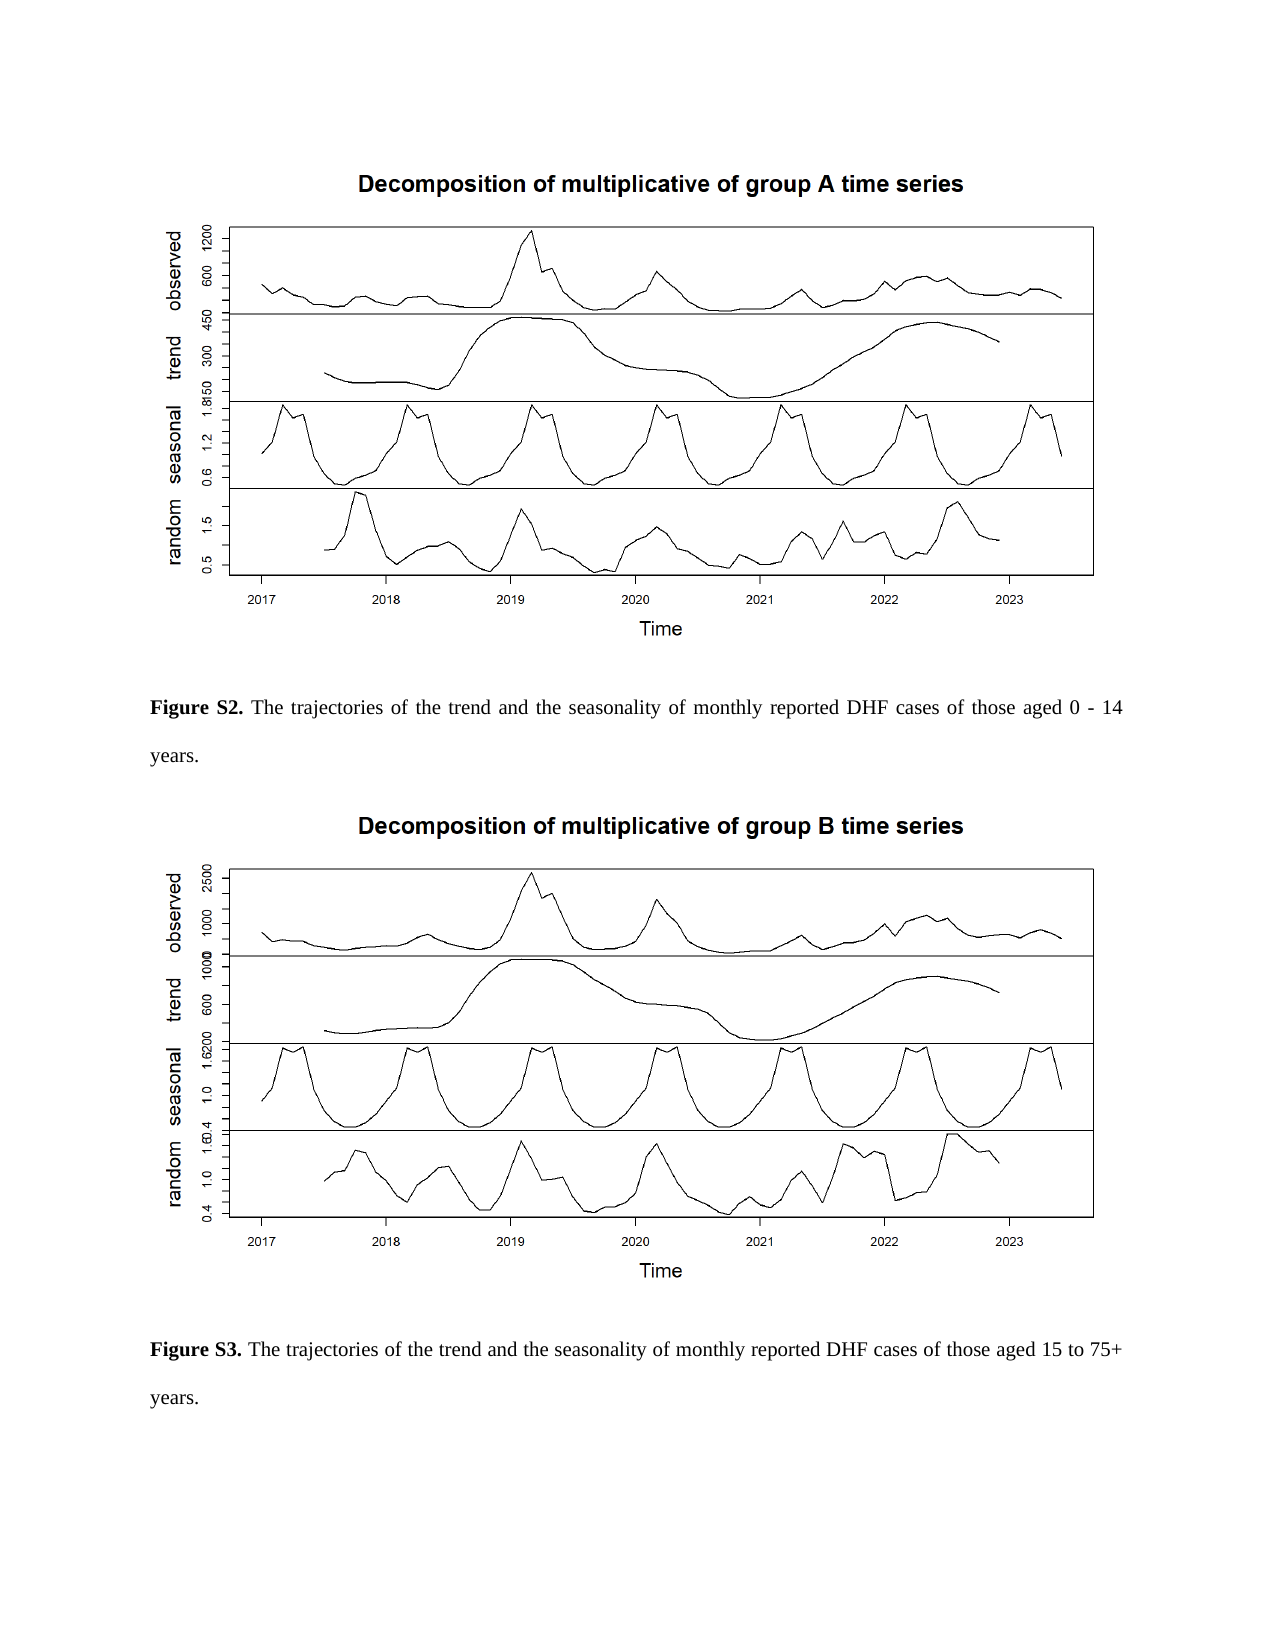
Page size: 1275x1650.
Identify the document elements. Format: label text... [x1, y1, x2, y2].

text Figure S2. The trajectories of the trend and the seasonality of monthly reported DHF cases of those aged 0 - 14 years. [150, 695, 1125, 767]
picture [150, 150, 1125, 669]
text Figure S3. The trajectories of the trend and the seasonality of monthly reported DHF cases of those aged 15 to 75+ years. [150, 1336, 1125, 1409]
picture [150, 791, 1125, 1311]
